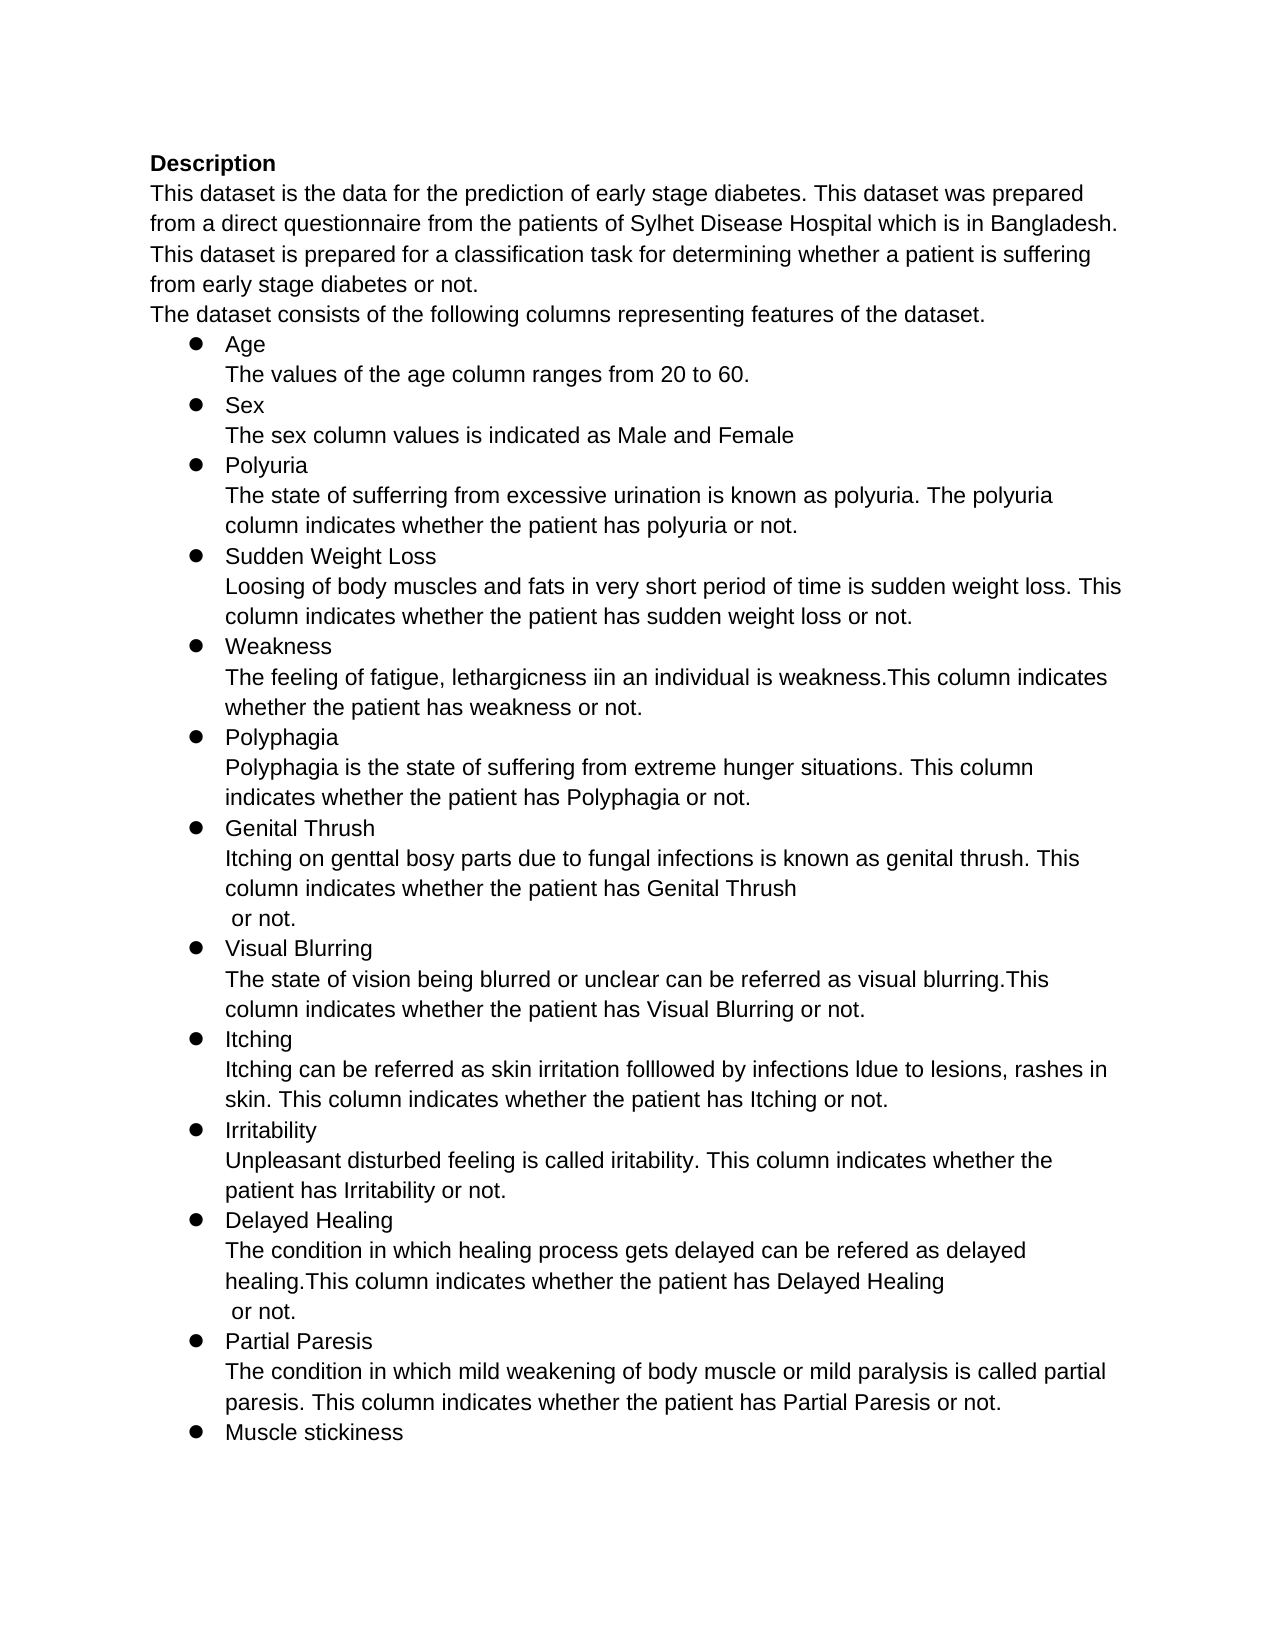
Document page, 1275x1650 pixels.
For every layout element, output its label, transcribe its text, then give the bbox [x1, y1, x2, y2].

list Sex [187, 392, 1125, 418]
text The state of vision being blurred or unclear can be referred as visual blurring.This column indicates whether the patient has Visual Blurring or not. [225, 966, 1125, 1022]
text The values of the age column ranges from 20 to 60. [225, 361, 1125, 388]
list Delayed Healing [187, 1207, 1125, 1234]
list Age [187, 331, 1125, 358]
list Visual Blurring [187, 935, 1125, 962]
list Muscle stickiness [187, 1419, 1125, 1445]
list Sudden Weight Loss [187, 543, 1125, 569]
text This dataset is the data for the prediction of early stage diabetes. This dataset was prepared from a direct questionnaire from the patients of Sylhet Disease Hospital which is in Bangladesh. This dataset is prepared for a classification task for determining whether a patient is suffering from early stage diabetes or not. [150, 180, 1125, 297]
text Loosing of body muscles and fats in very short period of time is sudden weight loss. This column indicates whether the patient has sudden weight loss or not. [225, 573, 1125, 629]
list Weakness [187, 633, 1125, 660]
list Genital Thrush [187, 814, 1125, 841]
list Irritability [187, 1117, 1125, 1143]
list Itching [187, 1026, 1125, 1052]
text The condition in which healing process gets delayed can be refered as delayed healing.This column indicates whether the patient has Delayed Healing [225, 1237, 1125, 1294]
text or not. [225, 1298, 1125, 1324]
text The feeling of fatigue, lethargicness iin an individual is weakness.This column indicates whether the patient has weakness or not. [225, 663, 1125, 720]
text The state of sufferring from excessive urination is known as polyuria. The polyuria column indicates whether the patient has polyuria or not. [225, 482, 1125, 539]
text Unpleasant disturbed feeling is called iritability. This column indicates whether the patient has Irritability or not. [225, 1147, 1125, 1203]
text Polyphagia is the state of suffering from extreme hunger situations. This column indicates whether the patient has Polyphagia or not. [225, 754, 1125, 811]
list Polyphagia [187, 724, 1125, 750]
text Itching can be referred as skin irritation folllowed by infections ldue to lesions, rashes in skin. This column indicates whether the patient has Itching or not. [225, 1056, 1125, 1113]
list Partial Paresis [187, 1328, 1125, 1354]
text The condition in which mild weakening of body muscle or mild paralysis is called partial paresis. This column indicates whether the patient has Partial Paresis or not. [225, 1358, 1125, 1415]
text Description [150, 150, 1125, 176]
text The dataset consists of the following columns representing features of the dataset. [150, 301, 1125, 327]
text or not. [225, 905, 1125, 932]
list Polyuria [187, 452, 1125, 478]
text The sex column values is indicated as Male and Female [225, 422, 1125, 448]
text Itching on genttal bosy parts due to fungal infections is known as genital thrush. This column indicates whether the patient has Genital Thrush [225, 845, 1125, 901]
